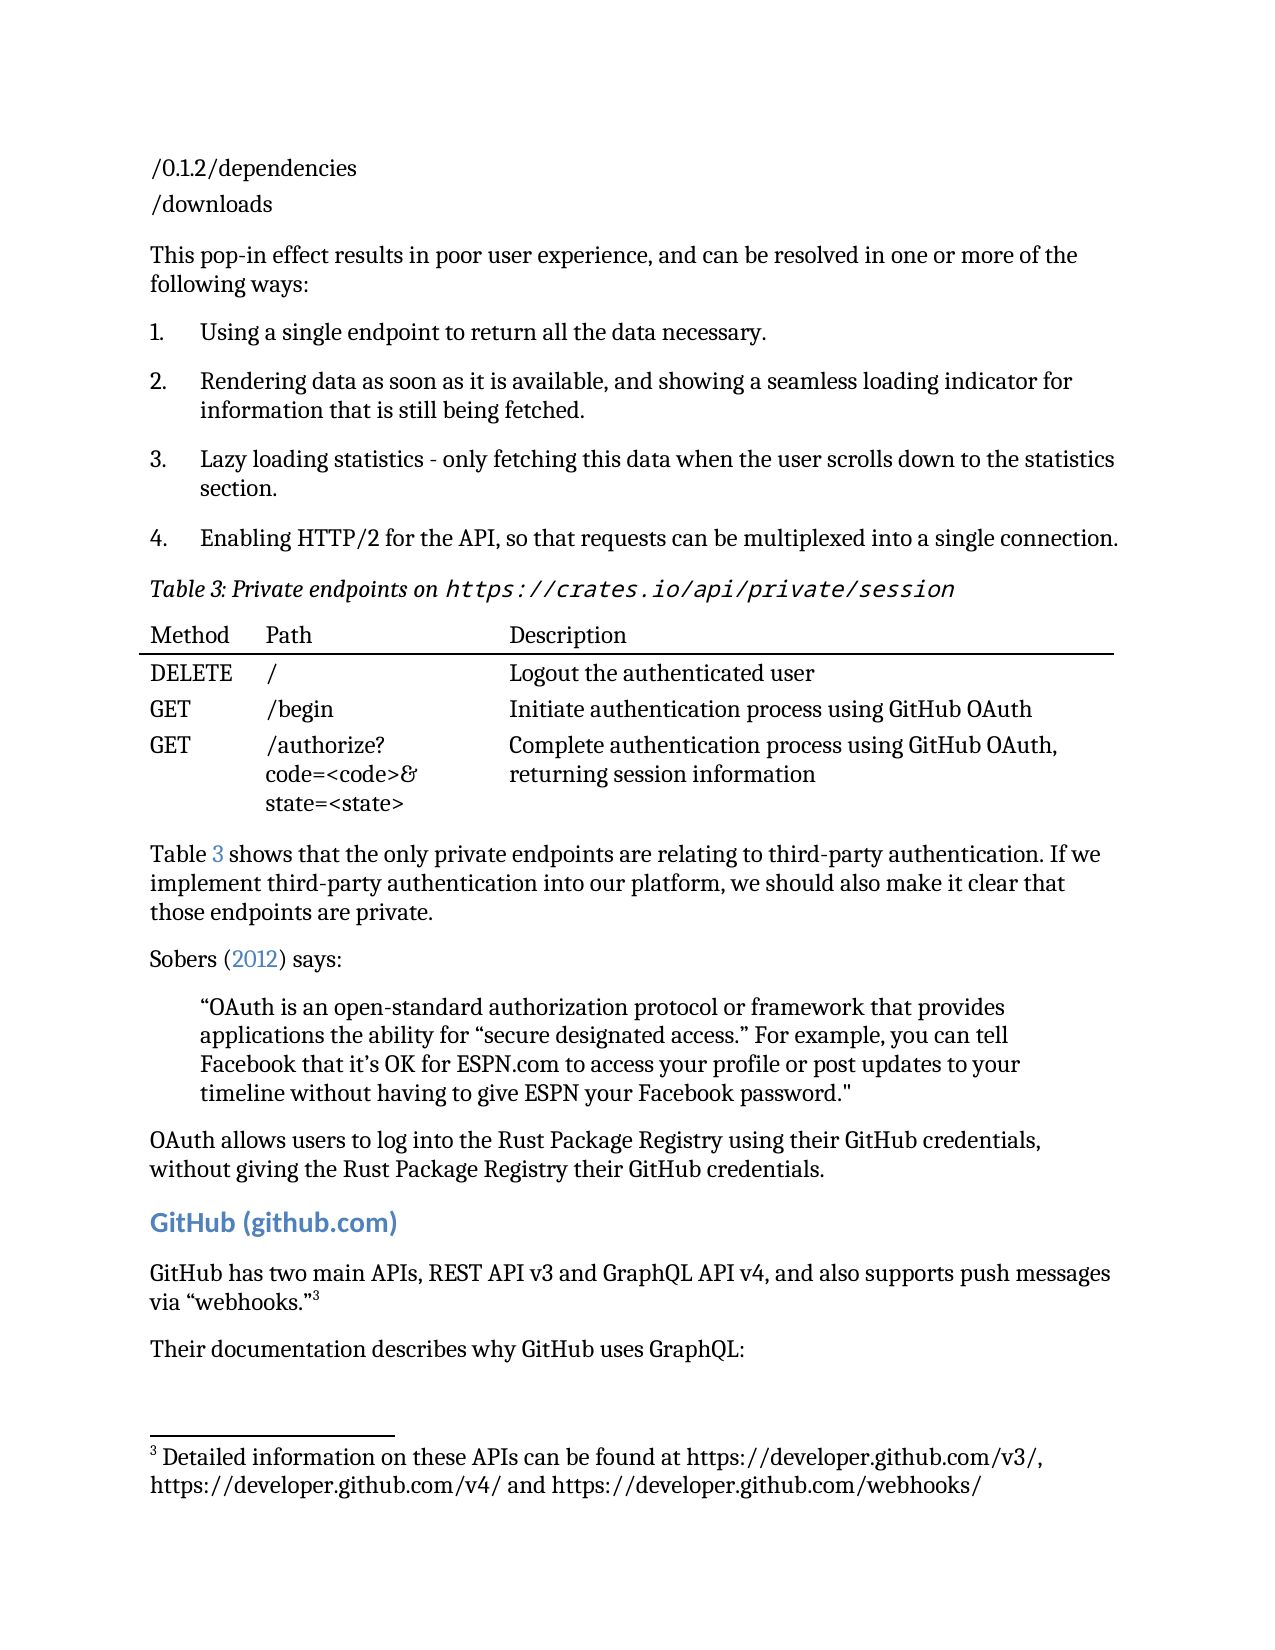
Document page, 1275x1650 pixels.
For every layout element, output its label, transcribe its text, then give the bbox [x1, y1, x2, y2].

list Lazy loading statistics - only fetching this data when the user scrolls down to the statistics section. [150, 445, 1125, 503]
list Using a single endpoint to return all the data necessary. [150, 317, 1125, 346]
table_cell Logout the authenticated user [498, 655, 1114, 691]
text Table 3: Private endpoints on https://crates.io/api/private/session [150, 573, 1125, 604]
list Enabling HTTP/2 for the API, so that requests can be multiplexed into a single connection. [150, 524, 1125, 552]
text Their documentation describes why GitHub uses GraphQL: [150, 1335, 1125, 1364]
text “OAuth is an open-standard authorization protocol or framework that provides applications the ability for “secure designated access.” For example, you can tell Facebook that it’s OK for ESPN.com to access your profile or post updates to your timeline without having to give ESPN your Facebook password." [200, 992, 1075, 1107]
table_cell /authorize? code=<code>& state=<state> [254, 728, 498, 821]
table_cell /0.1.2/dependencies [139, 150, 1275, 186]
table_cell / [254, 655, 498, 691]
text OAuth allows users to log into the Rust Package Registry using their GitHub credentials, without giving the Rust Package Registry their GitHub credentials. [150, 1126, 1125, 1184]
list Rendering data as soon as it is available, and showing a seamless loading indicator for information that is still being fetched. [150, 367, 1125, 424]
table_header Method [139, 617, 254, 653]
table_cell GET [139, 691, 254, 727]
table_cell GET [139, 728, 254, 821]
text This pop-in effect results in poor user experience, and can be resolved in one or more of the following ways: [150, 241, 1125, 299]
table_cell DELETE [139, 655, 254, 691]
table_header Path [254, 617, 498, 653]
table_cell Complete authentication process using GitHub OAuth, returning session information [498, 728, 1114, 821]
text Table 3 shows that the only private endpoints are relating to third-party authentication. If we implement third-party authentication into our platform, we should also make it clear that those endpoints are private. [150, 840, 1125, 926]
table_cell /begin [254, 691, 498, 727]
table_cell Initiate authentication process using GitHub OAuth [498, 691, 1114, 727]
text Sobers (2012) says: [150, 945, 1125, 974]
table_cell /downloads [139, 186, 1275, 222]
text GitHub has two main APIs, REST API v3 and GraphQL API v4, and also supports push messages via “webhooks.” [150, 1259, 1125, 1316]
table_header Description [498, 617, 1114, 653]
subtitle GitHub (github.com) [150, 1204, 1125, 1240]
